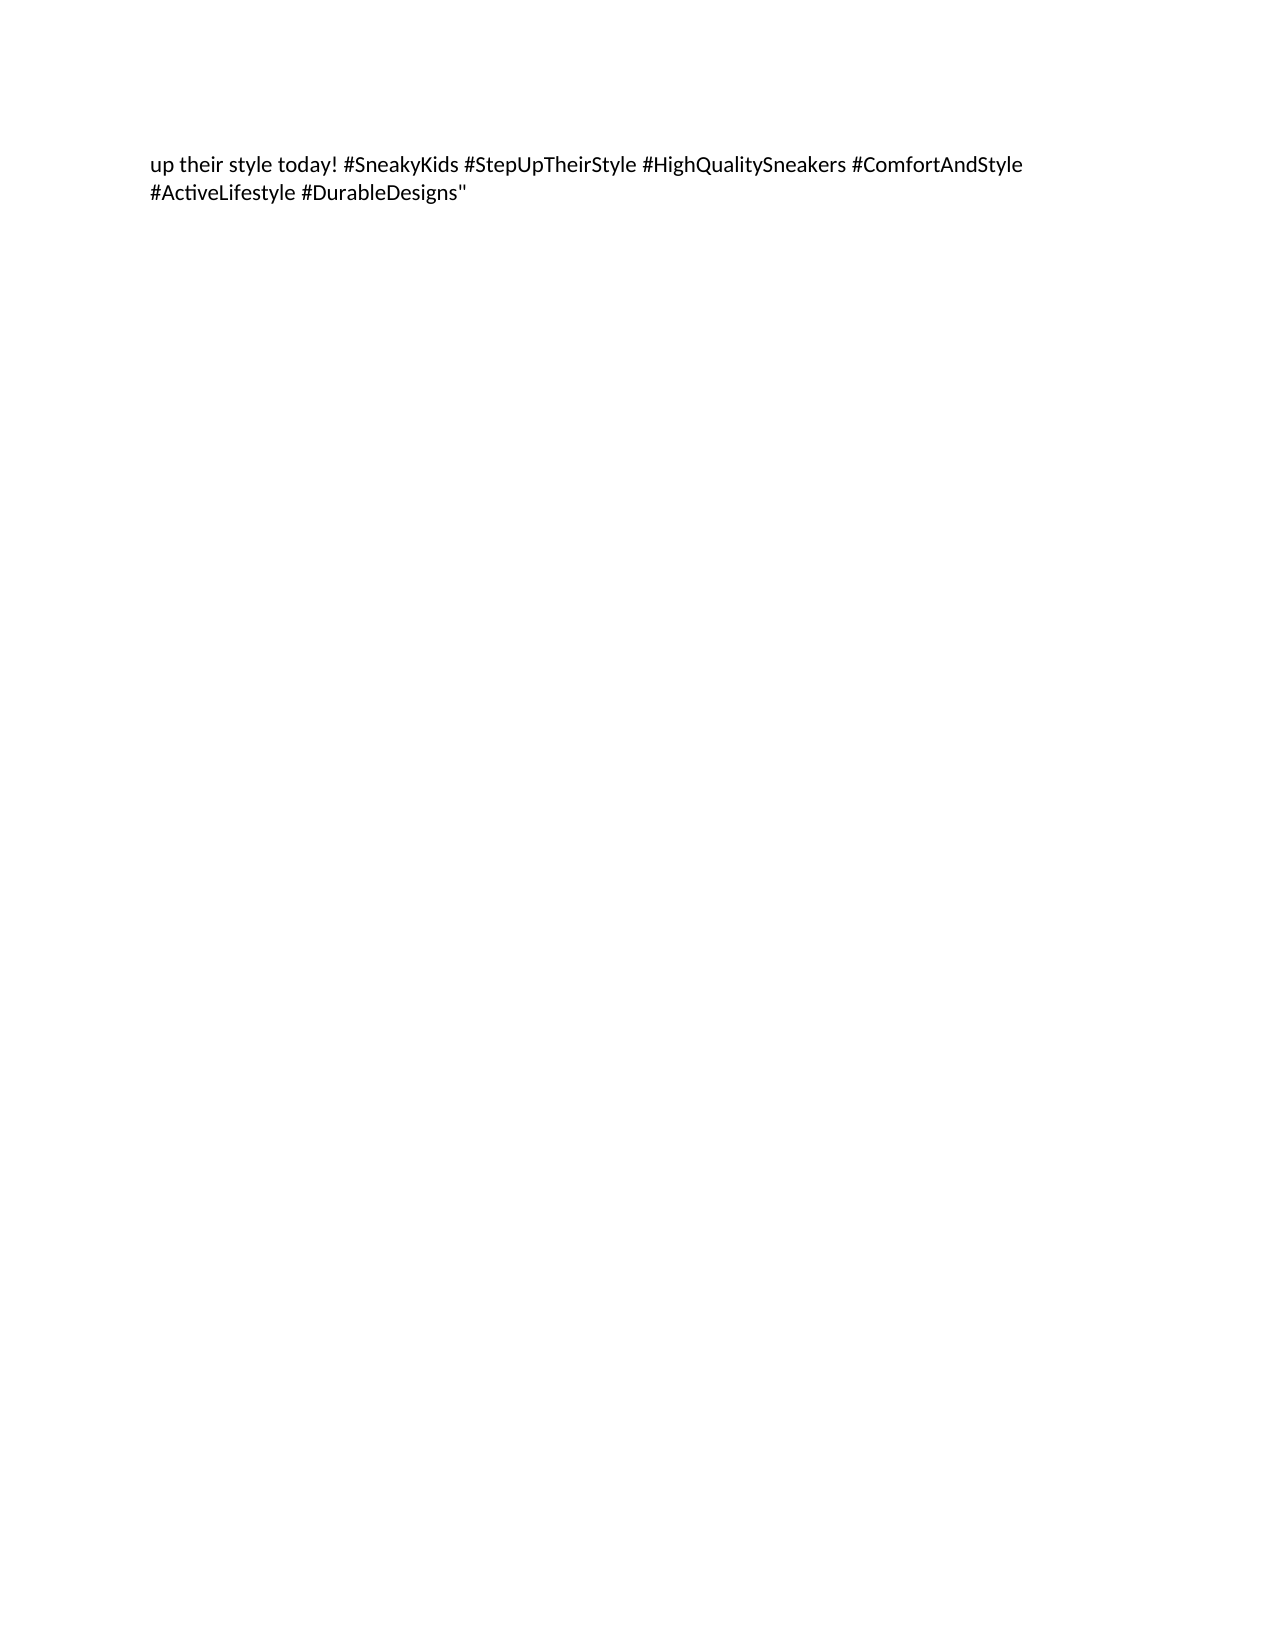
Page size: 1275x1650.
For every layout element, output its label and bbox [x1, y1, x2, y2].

text [150, 150, 1125, 206]
